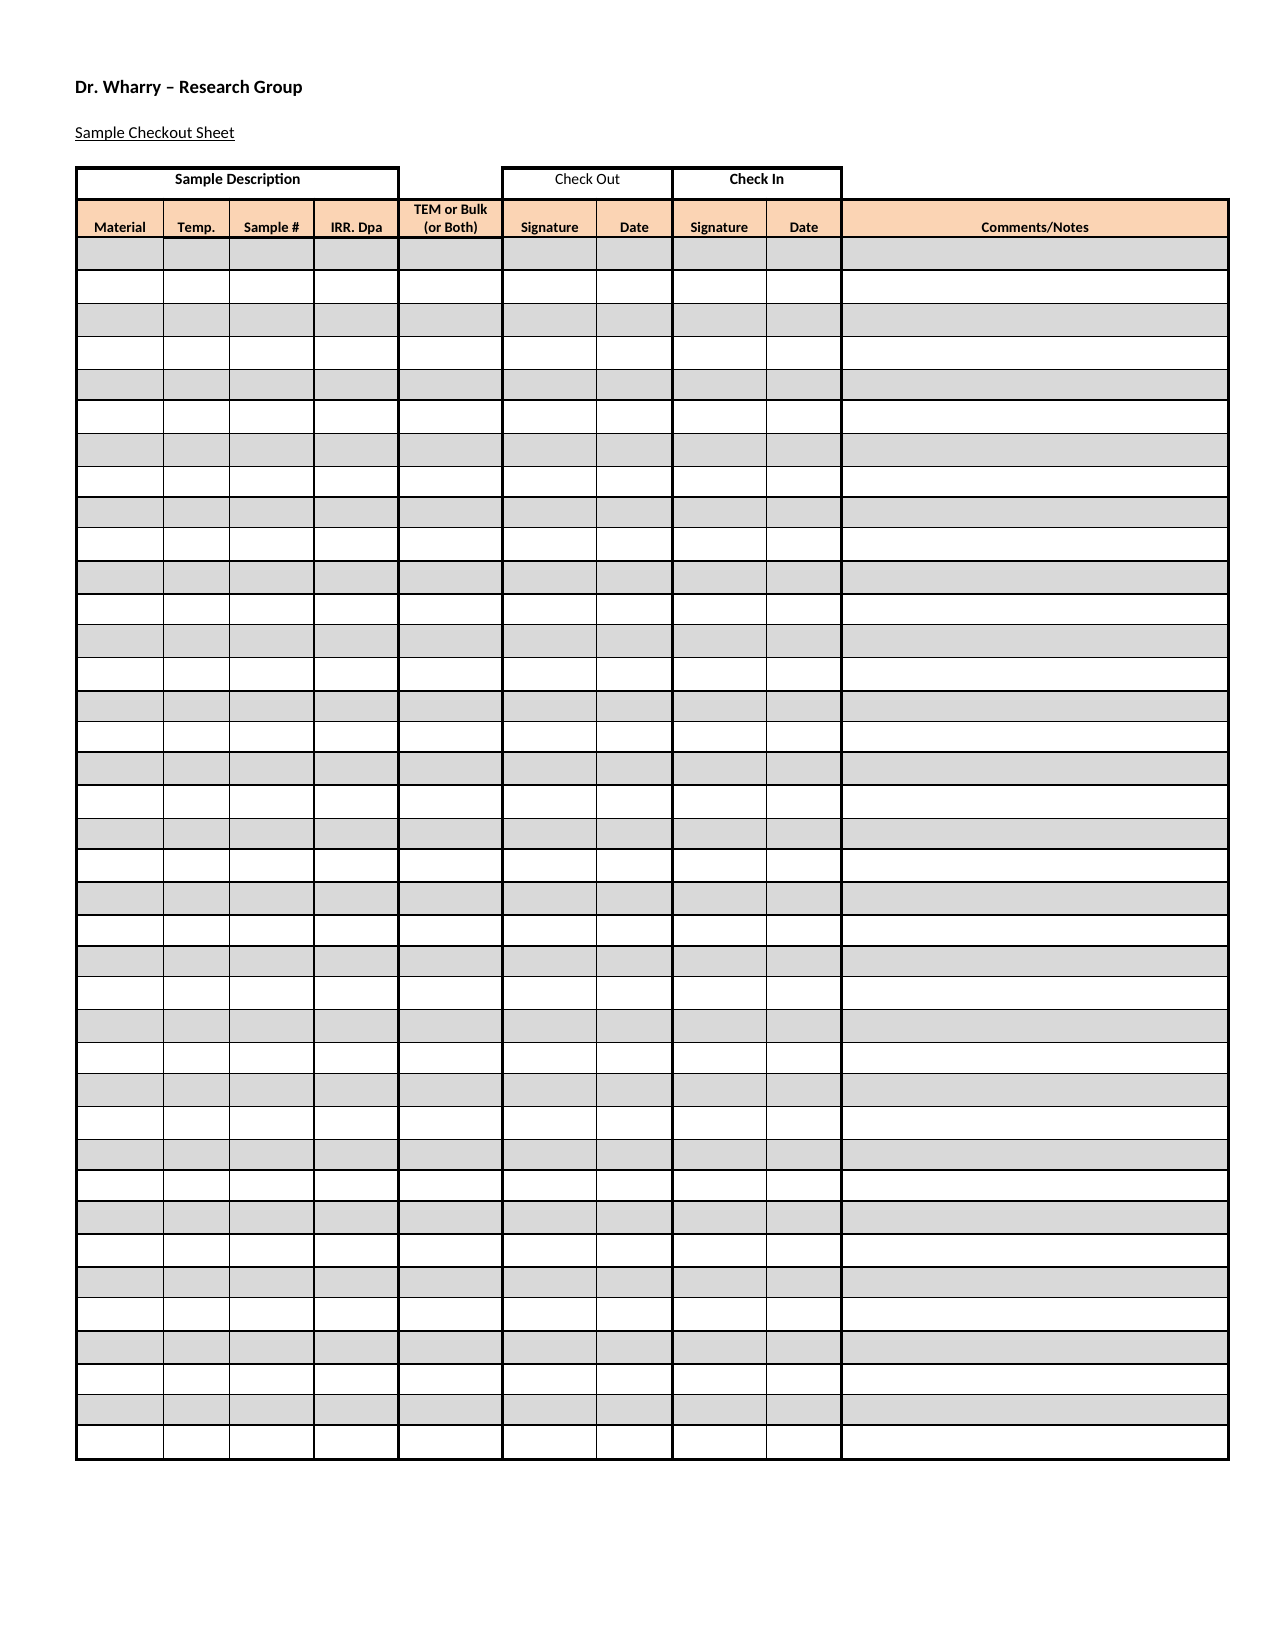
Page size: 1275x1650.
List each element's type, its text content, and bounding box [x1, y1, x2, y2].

table_cell [767, 658, 840, 690]
table_cell [230, 401, 313, 432]
table_cell [230, 819, 313, 848]
table_cell [597, 1395, 671, 1424]
table_cell [504, 850, 596, 881]
table_cell [230, 337, 313, 369]
table_cell [843, 434, 1227, 466]
table_cell [400, 1268, 501, 1297]
table_cell [315, 819, 397, 848]
table_cell [78, 753, 163, 784]
table_cell [843, 562, 1227, 593]
table_cell [843, 1298, 1227, 1330]
table_cell [164, 434, 229, 466]
table_cell [78, 786, 163, 817]
table_cell [315, 1365, 397, 1394]
table_cell [164, 1043, 229, 1072]
table_cell [674, 722, 766, 751]
table_cell [400, 883, 501, 914]
table_cell [230, 1074, 313, 1106]
table_cell [597, 625, 671, 657]
table_cell [597, 304, 671, 336]
table_cell [400, 786, 501, 817]
table_cell [504, 467, 596, 496]
table_cell [400, 1171, 501, 1200]
table_cell [504, 1171, 596, 1200]
text Sample Checkout Sheet [75, 122, 1200, 142]
table_header Check In [674, 170, 840, 197]
table_cell [674, 883, 766, 914]
table_cell [315, 1171, 397, 1200]
table_cell [597, 1202, 671, 1233]
table_cell [164, 1171, 229, 1200]
table_cell [597, 337, 671, 369]
table_cell [164, 819, 229, 848]
table_cell [843, 786, 1227, 817]
table_header [400, 166, 501, 197]
table_cell [78, 238, 163, 269]
table_cell [400, 692, 501, 721]
table_cell [230, 625, 313, 657]
table_cell [504, 1332, 596, 1363]
table_cell [78, 271, 163, 302]
table_cell [767, 819, 840, 848]
table_cell [78, 1074, 163, 1106]
table_cell [843, 1235, 1227, 1266]
table_cell [315, 753, 397, 784]
table_cell [674, 658, 766, 690]
table_cell [400, 916, 501, 945]
table_cell [674, 467, 766, 496]
table_cell [767, 1395, 840, 1424]
table_cell [400, 401, 501, 432]
table_cell [164, 1107, 229, 1139]
table_cell [164, 916, 229, 945]
table_cell [674, 238, 766, 269]
table_cell [504, 1235, 596, 1266]
table_cell [78, 1235, 163, 1266]
table_cell [767, 977, 840, 1009]
table_cell [230, 271, 313, 302]
table_cell Date [597, 201, 671, 236]
table_cell [767, 947, 840, 976]
table_cell [504, 1395, 596, 1424]
table_cell [400, 722, 501, 751]
table_cell [674, 271, 766, 302]
table_cell [767, 1268, 840, 1297]
table_cell [400, 625, 501, 657]
table_header Sample Description [78, 170, 397, 197]
table_cell [767, 337, 840, 369]
table_cell [78, 304, 163, 336]
table_cell [597, 850, 671, 881]
table_cell [78, 595, 163, 624]
table_cell [597, 692, 671, 721]
table_cell [230, 1140, 313, 1169]
table_cell [400, 498, 501, 527]
table_cell [597, 562, 671, 593]
text Dr. Wharry – Research Group [75, 75, 1200, 98]
table_cell [230, 370, 313, 399]
table_cell [767, 916, 840, 945]
table_cell [767, 850, 840, 881]
table_cell [504, 238, 596, 269]
table_cell [78, 947, 163, 976]
table_cell [315, 1107, 397, 1139]
table_cell [230, 1426, 313, 1457]
table_cell [400, 467, 501, 496]
table_cell [164, 947, 229, 976]
table_cell [504, 595, 596, 624]
table_cell Signature [504, 201, 596, 236]
table_cell [315, 1140, 397, 1169]
table_cell [230, 1107, 313, 1139]
table_cell [674, 753, 766, 784]
table_cell [597, 528, 671, 560]
table_cell [843, 370, 1227, 399]
table_cell [230, 786, 313, 817]
table_cell [78, 722, 163, 751]
table_cell [315, 1202, 397, 1233]
table_cell [597, 947, 671, 976]
table_cell [843, 1010, 1227, 1042]
table_cell [597, 1140, 671, 1169]
table_cell [767, 786, 840, 817]
table_cell [767, 1332, 840, 1363]
table_cell [504, 434, 596, 466]
table_cell [315, 498, 397, 527]
table_cell [78, 916, 163, 945]
table_cell [674, 528, 766, 560]
table_cell Signature [674, 201, 766, 236]
table_cell [400, 1395, 501, 1424]
table_cell [400, 658, 501, 690]
table_cell [164, 753, 229, 784]
table_cell [597, 916, 671, 945]
table_cell [843, 1426, 1227, 1457]
table_header Check Out [504, 170, 671, 197]
table_cell [674, 337, 766, 369]
table_cell [843, 1043, 1227, 1072]
table_cell [164, 883, 229, 914]
table_cell [315, 1268, 397, 1297]
table_cell Sample # [230, 201, 313, 236]
table_cell [843, 722, 1227, 751]
table_cell [164, 498, 229, 527]
table_cell [164, 850, 229, 881]
table_cell [767, 595, 840, 624]
table_cell [504, 562, 596, 593]
table_cell [400, 562, 501, 593]
table_cell [767, 625, 840, 657]
table_cell [843, 271, 1227, 302]
table_cell [78, 467, 163, 496]
table_cell [230, 562, 313, 593]
table_cell [767, 271, 840, 302]
table_cell [597, 1171, 671, 1200]
table_cell [767, 1074, 840, 1106]
table_cell [674, 850, 766, 881]
table_cell [504, 528, 596, 560]
table_cell [315, 467, 397, 496]
table_cell [164, 562, 229, 593]
table_cell [843, 401, 1227, 432]
table_cell [597, 786, 671, 817]
table_cell [597, 658, 671, 690]
table_cell [597, 722, 671, 751]
table_cell [164, 1365, 229, 1394]
table_cell [504, 1043, 596, 1072]
table_cell [315, 883, 397, 914]
table_cell [315, 434, 397, 466]
table_cell [767, 304, 840, 336]
table_cell [164, 1426, 229, 1457]
table_cell [843, 625, 1227, 657]
table_cell [315, 977, 397, 1009]
table_cell [400, 1332, 501, 1363]
table_cell [597, 1298, 671, 1330]
table_cell [767, 883, 840, 914]
table_cell [767, 401, 840, 432]
table_cell [315, 562, 397, 593]
table_cell [400, 528, 501, 560]
table_cell [315, 1395, 397, 1424]
table_cell [504, 625, 596, 657]
table_cell [674, 1074, 766, 1106]
table_cell [164, 1395, 229, 1424]
table_cell [674, 1268, 766, 1297]
table_cell [674, 625, 766, 657]
table_cell [597, 819, 671, 848]
table_cell [230, 595, 313, 624]
table_cell [767, 1365, 840, 1394]
table_cell [78, 1043, 163, 1072]
table_cell [843, 883, 1227, 914]
table_cell [78, 883, 163, 914]
table_cell [504, 498, 596, 527]
table_cell [597, 1043, 671, 1072]
table_cell [767, 692, 840, 721]
table_cell [767, 1140, 840, 1169]
table_cell [315, 625, 397, 657]
table_cell [78, 1298, 163, 1330]
table_cell [78, 658, 163, 690]
table_cell [767, 1298, 840, 1330]
table_cell [315, 1235, 397, 1266]
table_cell [597, 595, 671, 624]
table_cell [504, 1268, 596, 1297]
table_cell [504, 304, 596, 336]
table_cell [767, 238, 840, 269]
table_cell [597, 1010, 671, 1042]
table_cell [843, 1171, 1227, 1200]
table_cell [78, 562, 163, 593]
table_cell [78, 692, 163, 721]
table_cell [767, 1202, 840, 1233]
table_cell [315, 692, 397, 721]
table_cell [400, 1107, 501, 1139]
table_cell [767, 1426, 840, 1457]
table_cell [315, 1298, 397, 1330]
table_cell [597, 238, 671, 269]
table_cell [400, 370, 501, 399]
table_cell [315, 1426, 397, 1457]
table_cell Temp. [164, 201, 229, 236]
table_cell [674, 401, 766, 432]
table_cell [504, 722, 596, 751]
table_cell [843, 498, 1227, 527]
table_cell [315, 239, 397, 269]
table_cell [400, 239, 501, 269]
table_cell [400, 1365, 501, 1394]
table_cell [230, 1268, 313, 1297]
table_cell [78, 401, 163, 432]
table_cell [315, 1074, 397, 1106]
table_cell [597, 1107, 671, 1139]
table_cell [504, 1298, 596, 1330]
table_cell [767, 753, 840, 784]
table_cell [504, 753, 596, 784]
table_cell [400, 434, 501, 466]
table_cell [504, 977, 596, 1009]
table_cell [843, 977, 1227, 1009]
table_cell [78, 1107, 163, 1139]
table_cell [315, 850, 397, 881]
table_cell [164, 467, 229, 496]
table_cell [230, 434, 313, 466]
table_cell [78, 1171, 163, 1200]
table_cell [843, 850, 1227, 881]
table_cell [504, 1074, 596, 1106]
table_cell [674, 947, 766, 976]
table_cell [674, 1235, 766, 1266]
table_cell [504, 1202, 596, 1233]
table_cell [164, 1235, 229, 1266]
table_cell [315, 786, 397, 817]
table_cell [78, 1426, 163, 1457]
table_cell [78, 498, 163, 527]
table_cell [78, 819, 163, 848]
table_cell [78, 1332, 163, 1363]
table_cell [843, 1074, 1227, 1106]
table_cell [674, 370, 766, 399]
table_cell [504, 1365, 596, 1394]
table_cell [164, 337, 229, 369]
table_cell [400, 1010, 501, 1042]
table_cell [315, 401, 397, 432]
table_cell [164, 692, 229, 721]
table_cell Material [78, 201, 163, 236]
table_cell [230, 850, 313, 881]
table_cell [504, 883, 596, 914]
table_cell [767, 1043, 840, 1072]
table_cell [843, 916, 1227, 945]
table_cell [674, 1010, 766, 1042]
table_cell [315, 916, 397, 945]
table_cell [78, 1365, 163, 1394]
table_cell [78, 1140, 163, 1169]
table_cell [400, 977, 501, 1009]
table_cell [674, 1365, 766, 1394]
table_cell [230, 304, 313, 336]
table_cell [843, 1268, 1227, 1297]
table_cell [843, 1365, 1227, 1394]
table_cell [230, 722, 313, 751]
table_cell [400, 1140, 501, 1169]
table_cell [504, 1140, 596, 1169]
table_cell [230, 753, 313, 784]
table_cell [674, 304, 766, 336]
table_cell [315, 947, 397, 976]
table_cell [674, 1043, 766, 1072]
table_cell [315, 304, 397, 336]
table_cell [674, 595, 766, 624]
table_cell [843, 1140, 1227, 1169]
table_cell [674, 1426, 766, 1457]
table_cell [843, 1202, 1227, 1233]
table_cell [843, 304, 1227, 336]
table_cell [400, 337, 501, 369]
table_cell [315, 658, 397, 690]
table_cell [597, 1074, 671, 1106]
table_cell [230, 1235, 313, 1266]
table_cell [597, 467, 671, 496]
table_cell [164, 271, 229, 302]
table_cell [230, 1395, 313, 1424]
table_cell [400, 1298, 501, 1330]
table_cell [164, 722, 229, 751]
table_cell [504, 370, 596, 399]
table_cell [597, 753, 671, 784]
table_cell [164, 786, 229, 817]
table_cell [674, 977, 766, 1009]
table_cell [164, 239, 229, 269]
table_cell [400, 753, 501, 784]
table_cell [315, 595, 397, 624]
table_cell [230, 1171, 313, 1200]
table_cell [400, 1043, 501, 1072]
table_cell [767, 1107, 840, 1139]
table_cell [78, 337, 163, 369]
table_cell IRR. Dpa [315, 201, 397, 236]
table_cell [78, 1268, 163, 1297]
table_cell [230, 916, 313, 945]
table_cell [315, 1332, 397, 1363]
table_cell [400, 1235, 501, 1266]
table_cell [843, 467, 1227, 496]
table_cell [315, 370, 397, 399]
table_cell [78, 370, 163, 399]
table_cell [674, 1395, 766, 1424]
table_cell [315, 337, 397, 369]
table_cell [315, 722, 397, 751]
table_cell [843, 753, 1227, 784]
table_cell [767, 1235, 840, 1266]
table_cell [674, 819, 766, 848]
table_cell [504, 947, 596, 976]
table_cell [843, 528, 1227, 560]
table_cell [597, 434, 671, 466]
table_cell [597, 1235, 671, 1266]
table_cell [843, 658, 1227, 690]
table_cell [164, 625, 229, 657]
table_cell [843, 238, 1227, 269]
table_cell [597, 401, 671, 432]
table_cell [674, 434, 766, 466]
table_cell [843, 595, 1227, 624]
table_cell [597, 370, 671, 399]
table_cell [230, 1010, 313, 1042]
table_cell [674, 498, 766, 527]
table_cell [400, 1074, 501, 1106]
table_cell [767, 528, 840, 560]
table_cell [674, 1202, 766, 1233]
table_cell [164, 370, 229, 399]
table_cell [230, 1298, 313, 1330]
table_cell [164, 977, 229, 1009]
table_cell [674, 1171, 766, 1200]
table_cell [674, 1298, 766, 1330]
table_cell Comments/Notes [843, 201, 1227, 236]
table_cell [400, 595, 501, 624]
table_cell [767, 434, 840, 466]
table_cell [230, 947, 313, 976]
table_cell [674, 1332, 766, 1363]
table_cell [230, 1202, 313, 1233]
table_cell [164, 1202, 229, 1233]
table_cell [230, 1365, 313, 1394]
table_cell [230, 1332, 313, 1363]
table_cell [78, 1010, 163, 1042]
table_cell [504, 916, 596, 945]
table_cell [230, 658, 313, 690]
table_cell [230, 692, 313, 721]
table_cell [843, 1332, 1227, 1363]
table_cell [767, 1010, 840, 1042]
table_cell [164, 401, 229, 432]
table_cell [164, 528, 229, 560]
table_cell [164, 1298, 229, 1330]
table_cell [597, 498, 671, 527]
table_cell [674, 786, 766, 817]
table_cell [597, 1268, 671, 1297]
table_cell [767, 722, 840, 751]
table_cell [597, 1426, 671, 1457]
table_cell [674, 562, 766, 593]
table_cell [843, 1107, 1227, 1139]
table_cell [400, 1426, 501, 1457]
table_cell [767, 370, 840, 399]
table_cell [504, 658, 596, 690]
table_cell [504, 1107, 596, 1139]
table_cell [843, 337, 1227, 369]
table_cell [674, 916, 766, 945]
table_cell [400, 271, 501, 302]
table_cell [164, 1140, 229, 1169]
table_cell [597, 271, 671, 302]
table_cell [767, 562, 840, 593]
table_cell [230, 239, 313, 269]
table_cell [400, 850, 501, 881]
table_cell [504, 401, 596, 432]
table_cell [164, 658, 229, 690]
table_cell [315, 528, 397, 560]
table_cell [504, 819, 596, 848]
table_cell [504, 1010, 596, 1042]
table_cell [78, 977, 163, 1009]
table_cell TEM or Bulk (or Both) [400, 201, 501, 236]
table_cell [230, 977, 313, 1009]
table_cell [230, 883, 313, 914]
table_cell [164, 595, 229, 624]
table_cell [164, 1074, 229, 1106]
table_cell [315, 1043, 397, 1072]
table_cell [504, 786, 596, 817]
table_cell [504, 337, 596, 369]
table_cell [400, 947, 501, 976]
table_cell [230, 467, 313, 496]
table_cell [400, 819, 501, 848]
table_cell [315, 1010, 397, 1042]
table_cell [164, 1332, 229, 1363]
table_cell [315, 271, 397, 302]
table_cell [674, 1140, 766, 1169]
table_cell [843, 947, 1227, 976]
table_cell [843, 819, 1227, 848]
table_cell [597, 1332, 671, 1363]
table_cell [400, 304, 501, 336]
table_cell [78, 850, 163, 881]
table_cell Date [767, 201, 840, 236]
table_cell [843, 692, 1227, 721]
table_cell [767, 1171, 840, 1200]
table_cell [597, 977, 671, 1009]
table_cell [597, 1365, 671, 1394]
table_cell [164, 1268, 229, 1297]
table_cell [767, 498, 840, 527]
table_cell [230, 498, 313, 527]
table_cell [767, 467, 840, 496]
table_cell [78, 1395, 163, 1424]
table_cell [674, 692, 766, 721]
table_cell [230, 528, 313, 560]
table_cell [164, 1010, 229, 1042]
table_cell [78, 434, 163, 466]
table_cell [504, 271, 596, 302]
table_cell [400, 1202, 501, 1233]
table_cell [504, 692, 596, 721]
table_cell [78, 528, 163, 560]
table_cell [843, 1395, 1227, 1424]
table_cell [230, 1043, 313, 1072]
table_cell [674, 1107, 766, 1139]
table_cell [78, 625, 163, 657]
table_cell [164, 304, 229, 336]
table_cell [78, 1202, 163, 1233]
table_cell [597, 883, 671, 914]
table_cell [504, 1426, 596, 1457]
